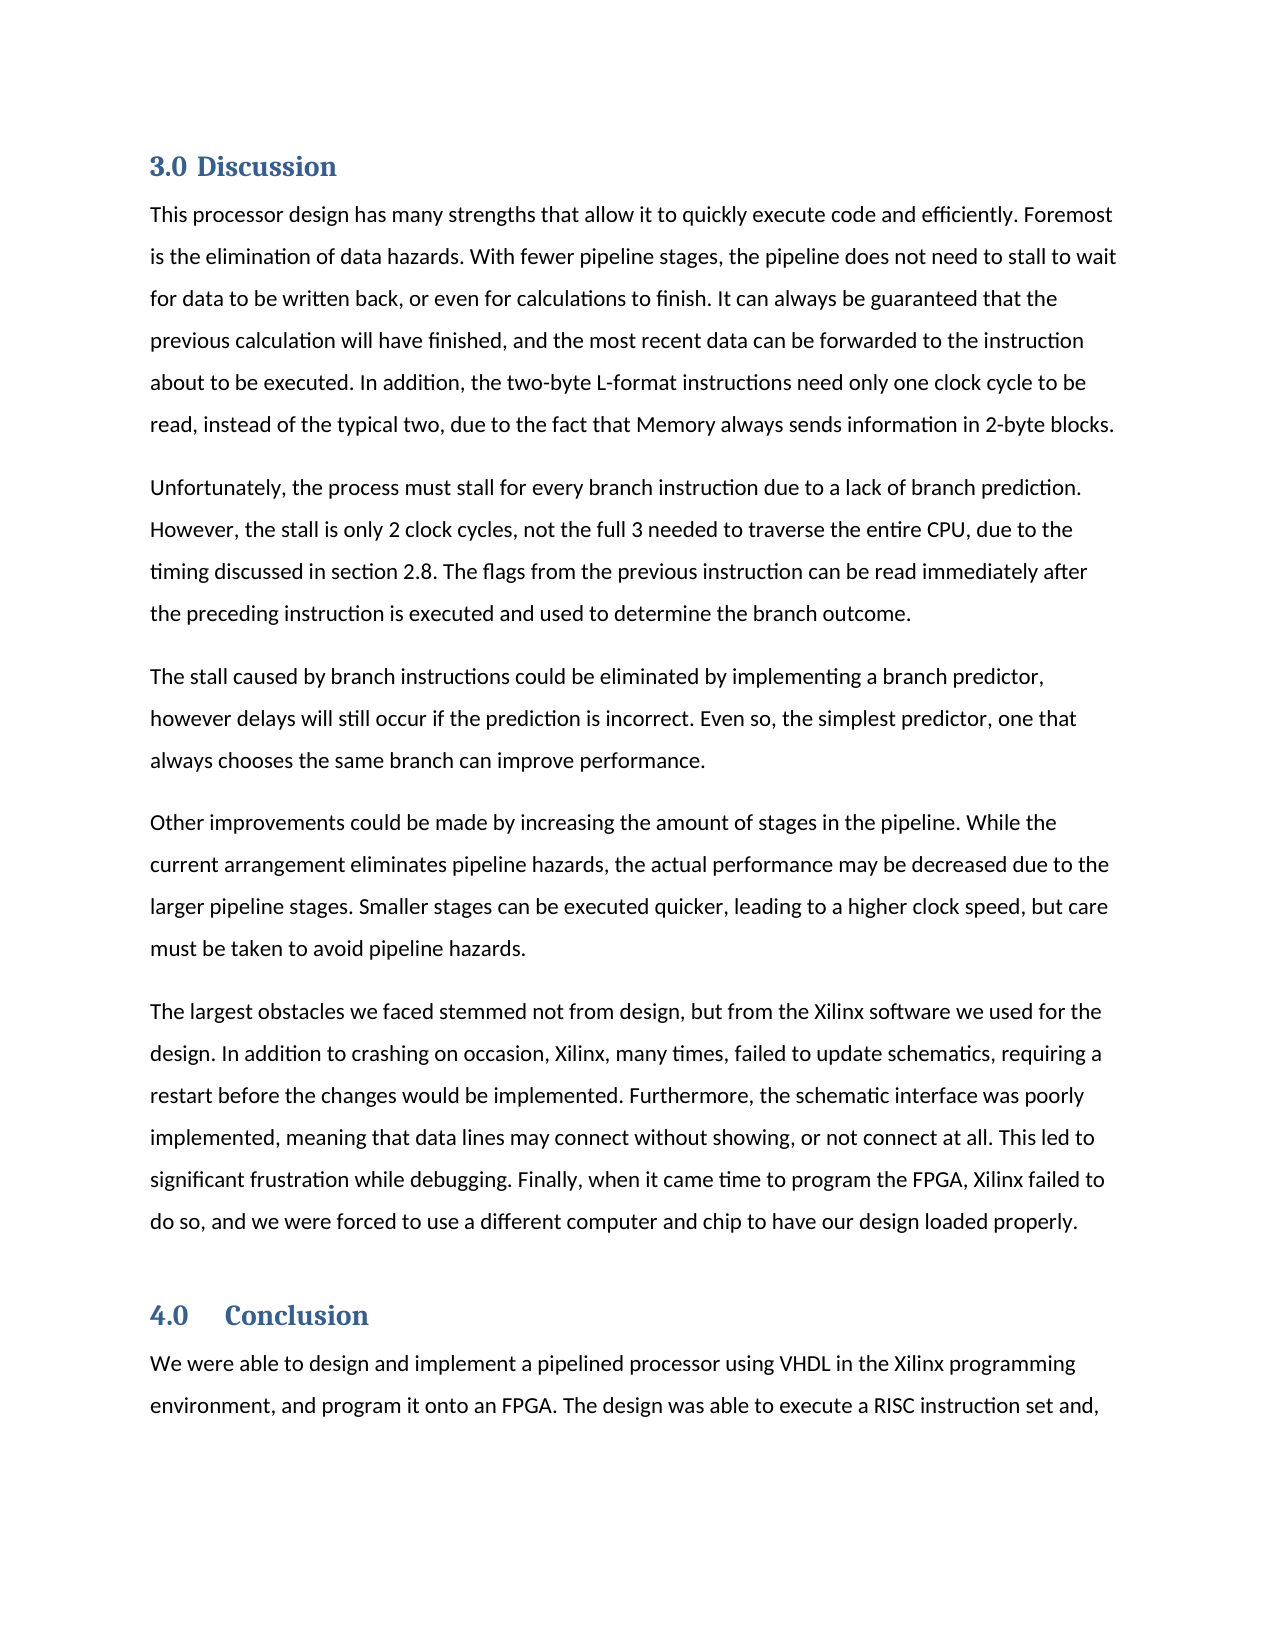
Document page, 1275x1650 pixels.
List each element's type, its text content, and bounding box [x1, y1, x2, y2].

text Other improvements could be made by increasing the amount of stages in the pipeline. While the current arrangement eliminates pipeline hazards, the actual performance may be decreased due to the larger pipeline stages. Smaller stages can be executed quicker, leading to a higher clock speed, but care must be taken to avoid pipeline hazards. [150, 808, 1125, 962]
text The largest obstacles we faced stemmed not from design, but from the Xilinx software we used for the design. In addition to crashing on occasion, Xilinx, many times, failed to update schematics, requiring a restart before the changes would be implemented. Furthermore, the schematic interface was poorly implemented, meaning that data lines may connect without showing, or not connect at all. This led to significant frustration while debugging. Finally, when it came time to program the FPGA, Xilinx failed to do so, and we were forced to use a different computer and chip to have our design loaded properly. [150, 997, 1125, 1235]
text The stall caused by branch instructions could be eliminated by implementing a branch predictor, however delays will still occur if the prediction is incorrect. Even so, the simplest predictor, one that always chooses the same branch can improve performance. [150, 662, 1125, 774]
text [150, 1349, 1125, 1419]
subtitle Conclusion [150, 1299, 1125, 1333]
text Unfortunately, the process must stall for every branch instruction due to a lack of branch prediction. However, the stall is only 2 clock cycles, not the full 3 needed to traverse the entire CPU, due to the timing discussed in section 2.8. The flags from the previous instruction can be read immediately after the preceding instruction is executed and used to determine the branch outcome. [150, 473, 1125, 627]
subtitle Discussion [150, 150, 1125, 183]
text This processor design has many strengths that allow it to quickly execute code and efficiently. Foremost is the elimination of data hazards. With fewer pipeline stages, the pipeline does not need to stall to wait for data to be written back, or even for calculations to finish. It can always be guaranteed that the previous calculation will have finished, and the most recent data can be forwarded to the instruction about to be executed. In addition, the two-byte L-format instructions need only one clock cycle to be read, instead of the typical two, due to the fact that Memory always sends information in 2-byte blocks. [150, 200, 1125, 438]
